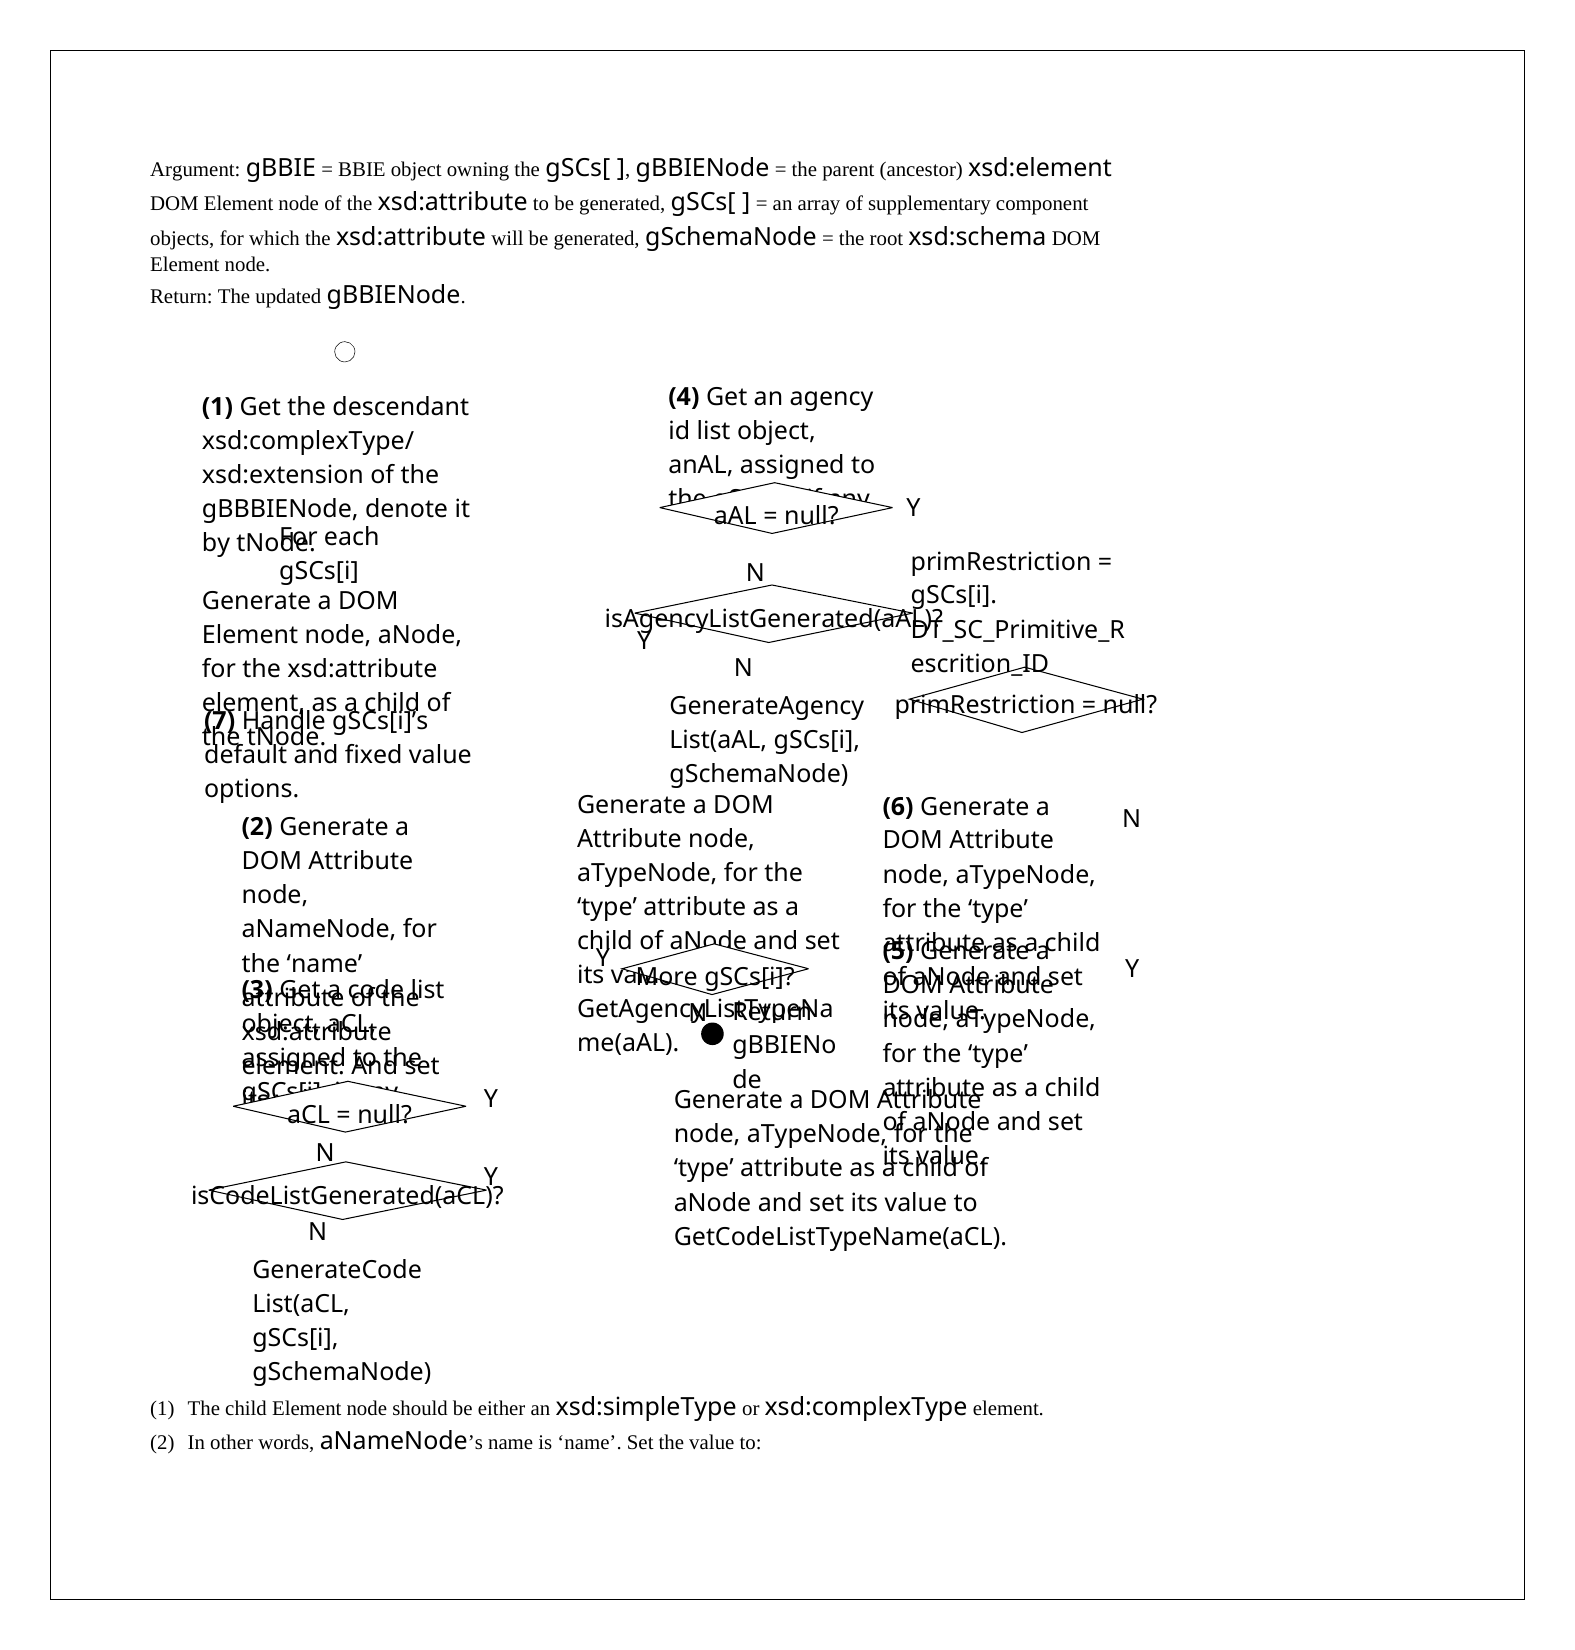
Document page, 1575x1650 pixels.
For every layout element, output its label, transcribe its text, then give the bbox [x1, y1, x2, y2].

text Return: The updated gBBIENode. [150, 276, 1125, 310]
list The child Element node should be either an xsd:simpleType or xsd:complexType element. [150, 1389, 1125, 1423]
list In other words, aNameNode’s name is ‘name’. Set the value to: [150, 1423, 1125, 1457]
text Argument: gBBIE = BBIE object owning the gSCs[ ], gBBIENode = the parent (ancestor) xsd:element DOM Element node of the xsd:attribute to be generated, gSCs[ ] = an array of supplementary component objects, for which the xsd:attribute will be generated, gSchemaNode = the root xsd:schema DOM Element node. [150, 150, 1125, 276]
